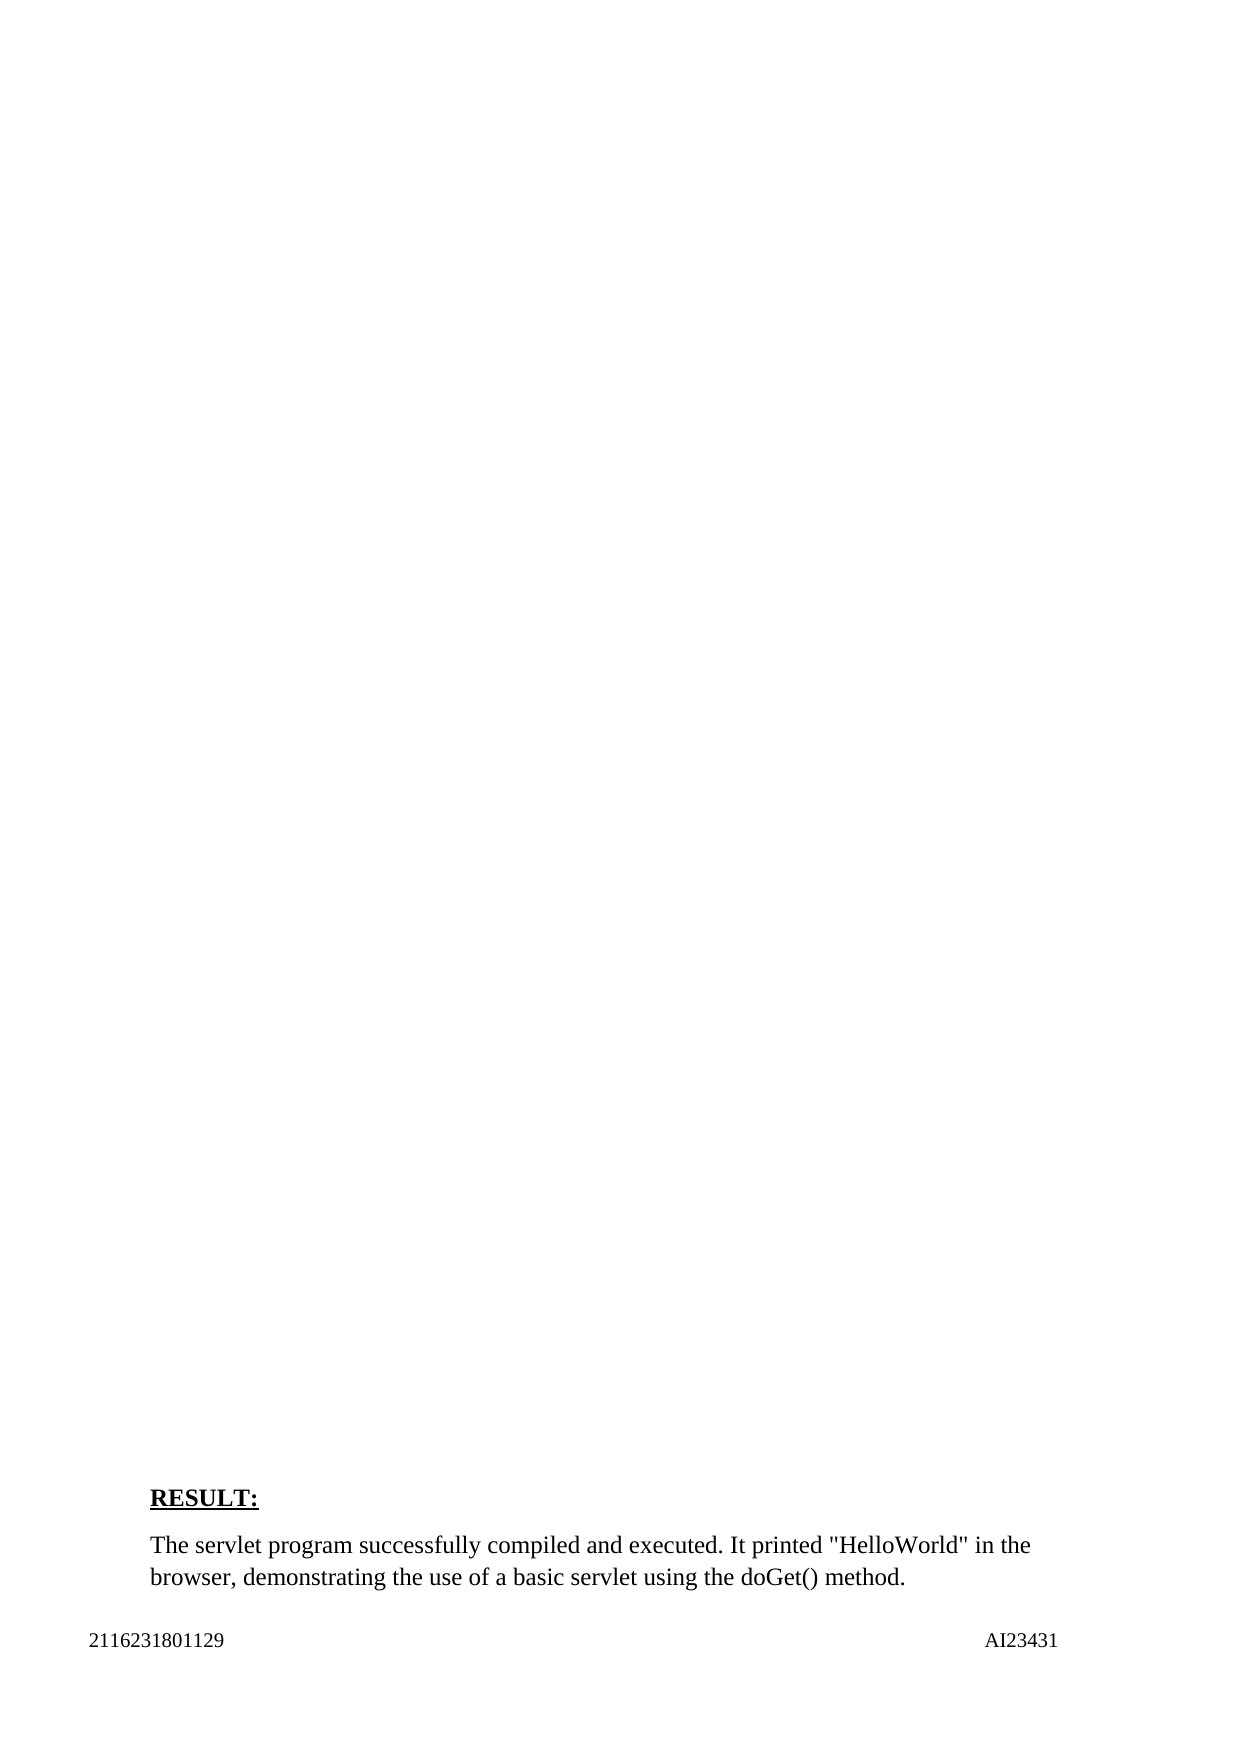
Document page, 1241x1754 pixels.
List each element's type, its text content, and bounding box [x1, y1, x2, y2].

text RESULT: [150, 1483, 1181, 1512]
text The servlet program successfully compiled and executed. It printed "HelloWorld" in the browser, demonstrating the use of a basic servlet using the doGet() method. [150, 1531, 1112, 1590]
